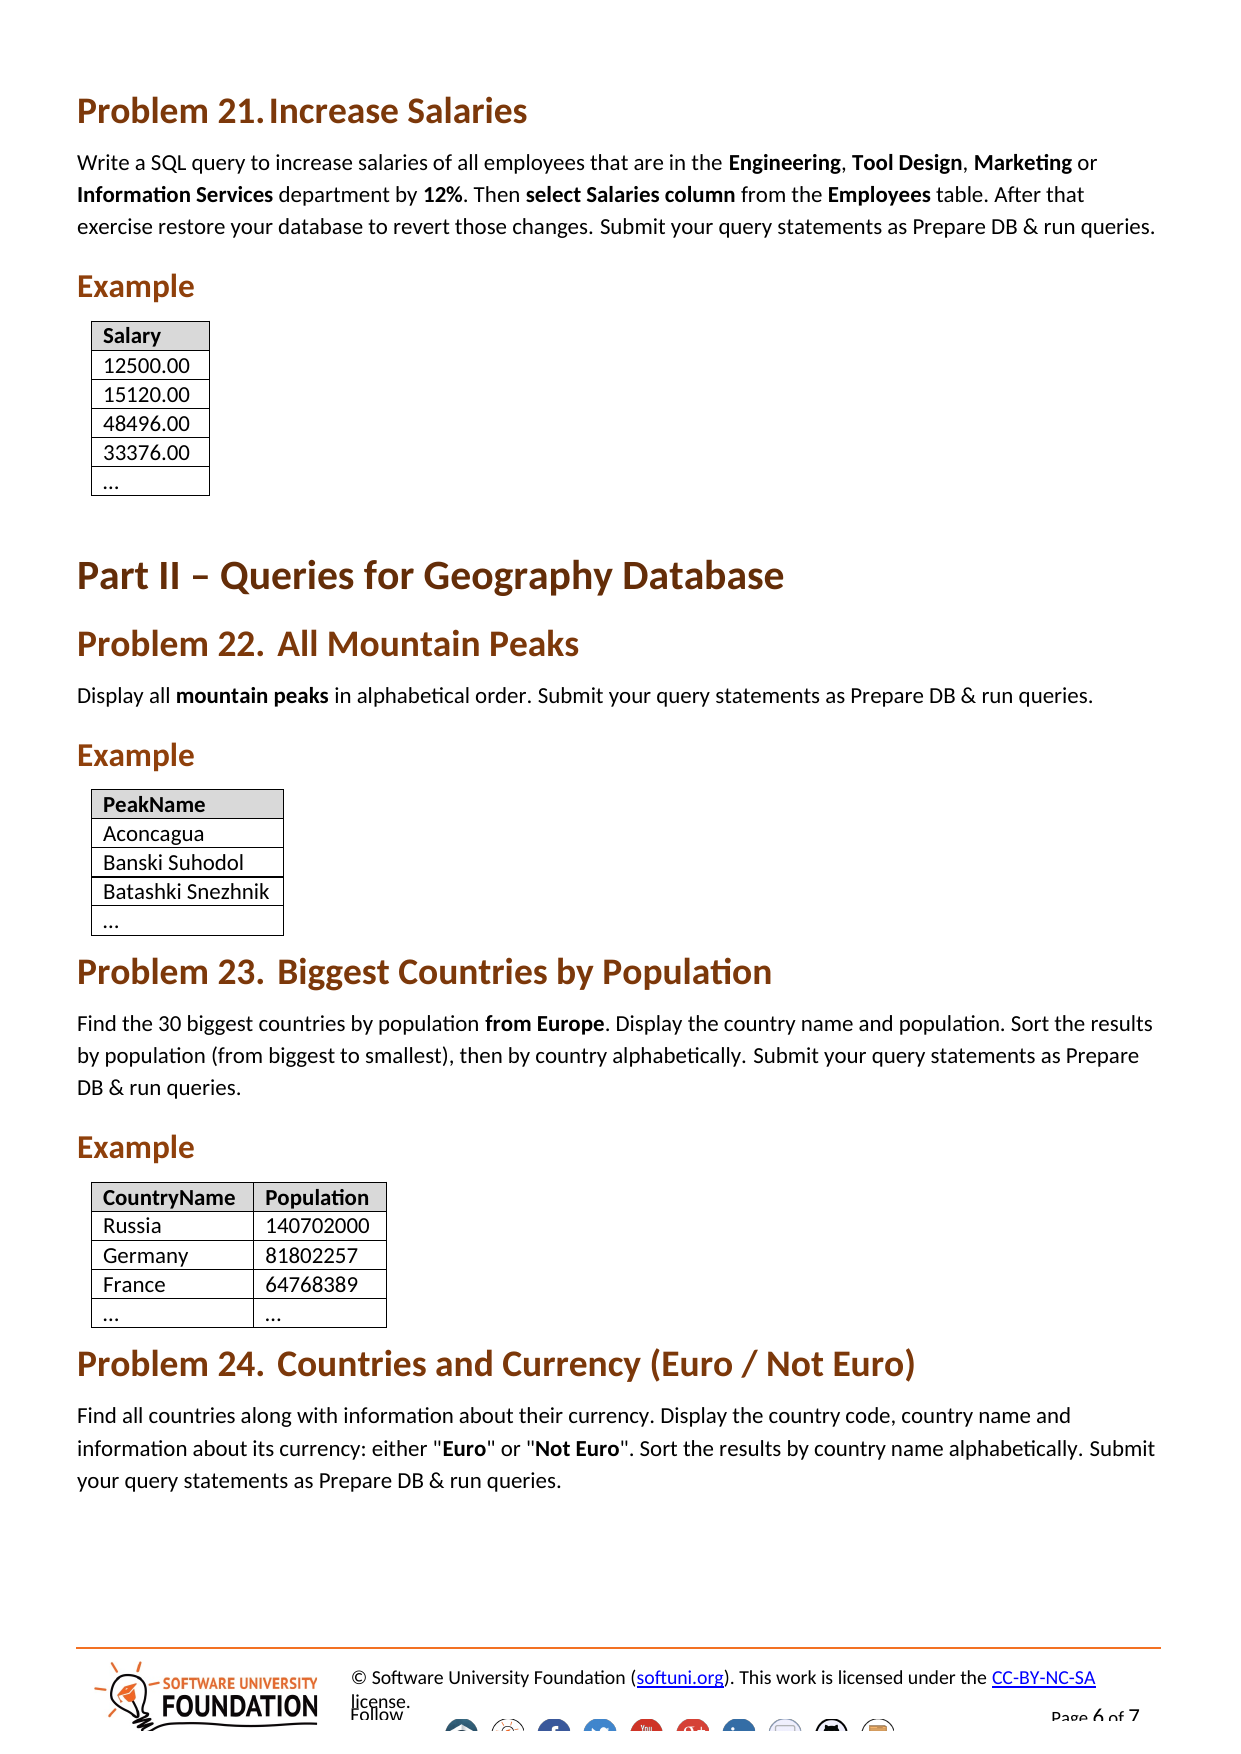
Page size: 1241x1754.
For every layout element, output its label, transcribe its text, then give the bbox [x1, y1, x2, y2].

table_cell Batashki Snezhnik [92, 878, 283, 905]
table_cell 33376.00 [92, 438, 209, 466]
text Find all countries along with information about their currency. Display the country code, country name and information about its currency: either "Euro" or "Not Euro". Sort the results by country name alphabetically. Submit your query statements as Prepare DB & run queries. [77, 1401, 1163, 1494]
table_cell 140702000 [254, 1212, 386, 1240]
table_cell … [254, 1299, 386, 1327]
subtitle Part II – Queries for Geography Database [77, 549, 1163, 600]
subtitle All Mountain Peaks [77, 620, 1163, 666]
text Display all mountain peaks in alphabetical order. Submit your query statements as Prepare DB & run queries. [77, 681, 1163, 709]
table_cell France [92, 1270, 253, 1298]
table_cell 48496.00 [92, 409, 209, 437]
picture [491, 1719, 524, 1731]
picture [93, 1661, 318, 1731]
picture [583, 1719, 617, 1731]
table_cell 81802257 [254, 1241, 386, 1269]
picture [630, 1719, 663, 1731]
picture [722, 1719, 756, 1731]
table_header Salary [92, 322, 209, 350]
table_cell Germany [92, 1241, 253, 1269]
picture [861, 1719, 894, 1731]
picture [445, 1719, 478, 1731]
table_cell Aconcagua [92, 819, 283, 847]
subtitle Increase Salaries [77, 87, 1163, 133]
subtitle Example [77, 1126, 1163, 1167]
table_header CountryName [92, 1183, 253, 1211]
picture [537, 1719, 571, 1731]
table_cell … [92, 906, 283, 934]
picture [768, 1719, 802, 1731]
subtitle Example [77, 734, 1163, 775]
subtitle Biggest Countries by Population [77, 948, 1163, 994]
table_cell 12500.00 [92, 351, 209, 379]
table_header Population [254, 1183, 386, 1211]
subtitle Countries and Currency (Euro / Not Euro) [77, 1340, 1163, 1386]
picture [815, 1719, 848, 1731]
table_cell 64768389 [254, 1270, 386, 1298]
text Write a SQL query to increase salaries of all employees that are in the Engineering, Tool Design, Marketing or Information Services department by 12%. Then select Salaries column from the Employees table. After that exercise restore your database to revert those changes. Submit your query statements as Prepare DB & run queries. [77, 148, 1163, 241]
subtitle Example [77, 266, 1163, 306]
table_cell … [92, 1299, 253, 1327]
text Find the 30 biggest countries by population from Europe. Display the country name and population. Sort the results by population (from biggest to smallest), then by country alphabetically. Submit your query statements as Prepare DB & run queries. [77, 1009, 1163, 1101]
table_header PeakName [92, 790, 283, 818]
table_cell Banski Suhodol [92, 848, 283, 876]
picture [676, 1719, 709, 1731]
table_cell … [92, 467, 209, 495]
table_cell 15120.00 [92, 380, 209, 408]
table_cell Russia [92, 1212, 253, 1240]
